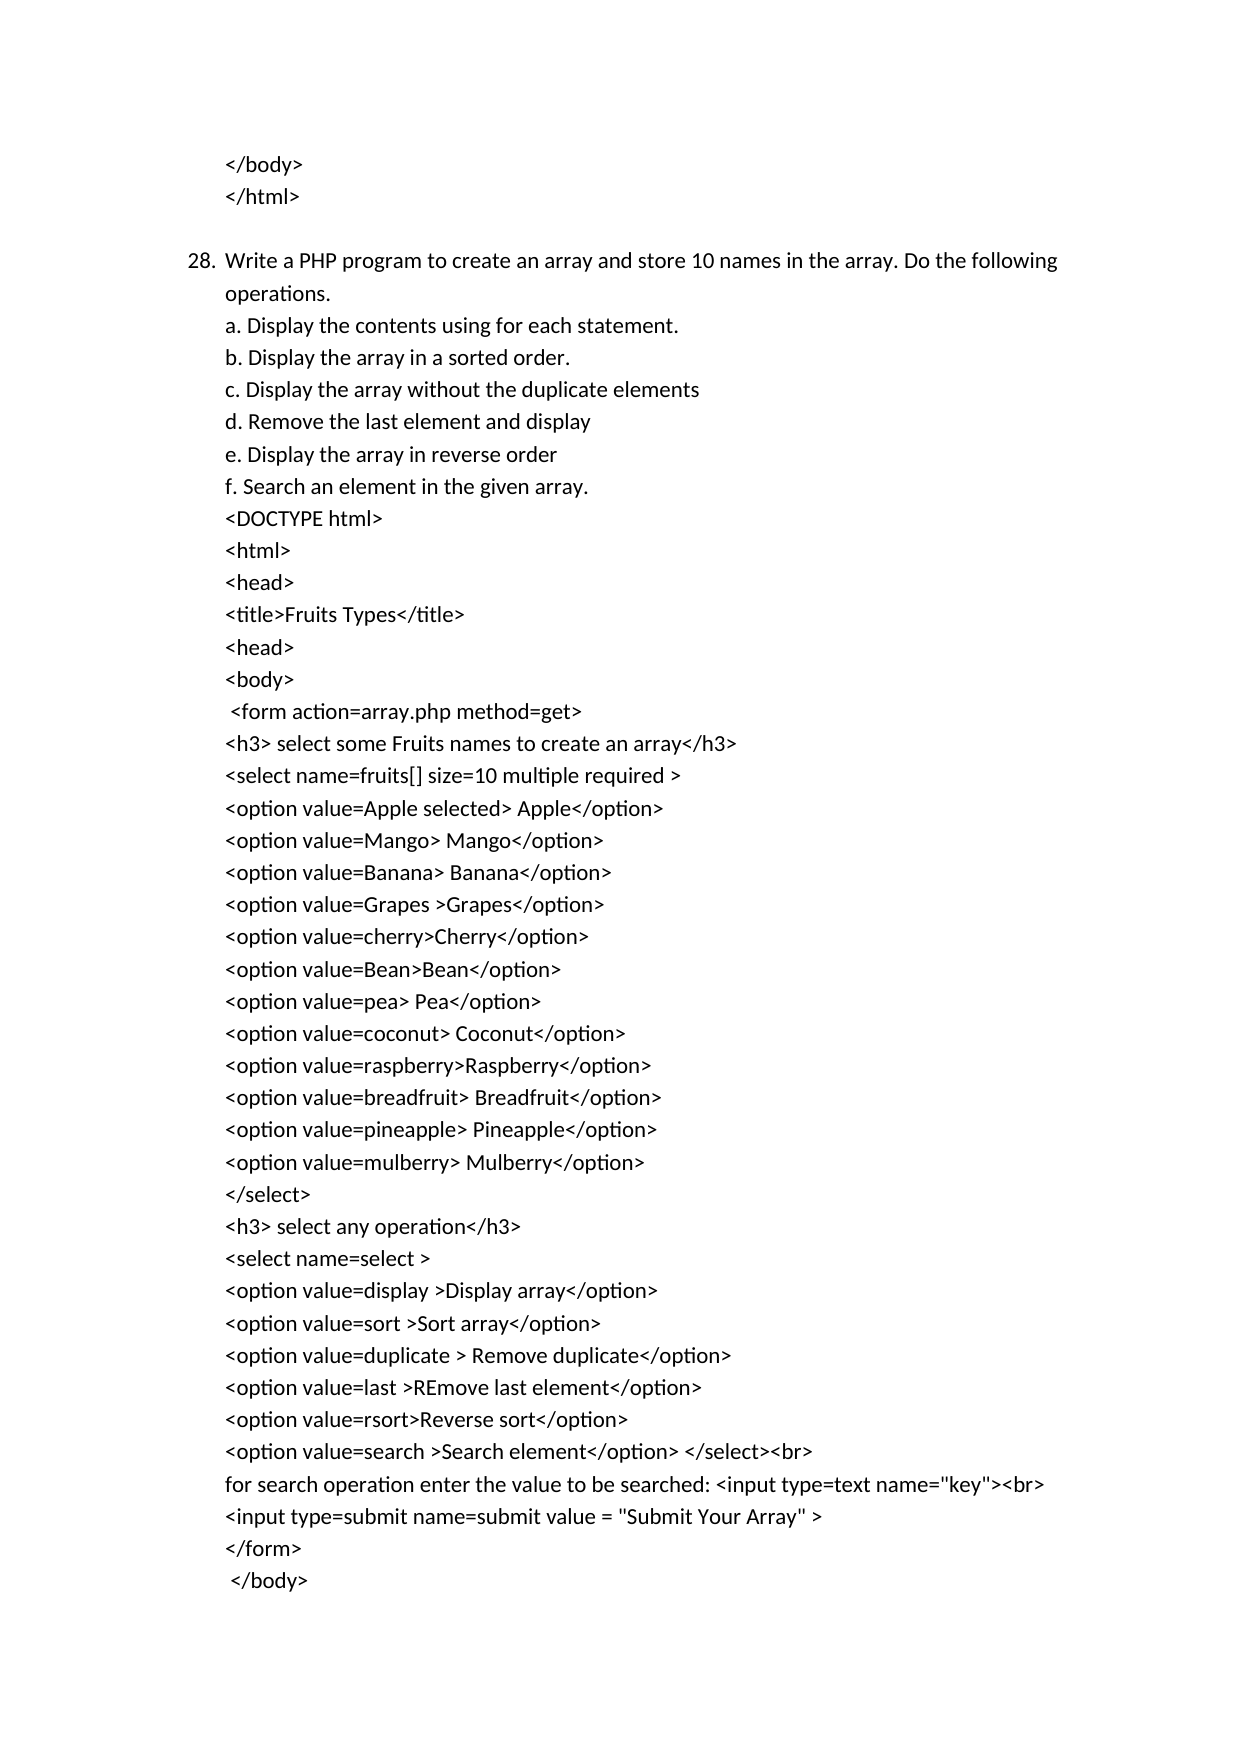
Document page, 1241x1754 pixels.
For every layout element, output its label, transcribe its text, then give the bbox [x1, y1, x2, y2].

list <form action=array.php method=get> [225, 697, 1090, 725]
list <option value=pineapple> Pineapple</option> [225, 1116, 1090, 1144]
list <head> [225, 633, 1090, 661]
list <h3> select any operation</h3> [225, 1212, 1090, 1240]
list </select> [225, 1180, 1090, 1208]
list a. Display the contents using for each statement. [225, 311, 1090, 339]
list <h3> select some Fruits names to create an array</h3> [225, 729, 1090, 757]
list <option value=raspberry>Raspberry</option> [225, 1051, 1090, 1079]
list c. Display the array without the duplicate elements [225, 375, 1090, 403]
list <head> [225, 568, 1090, 596]
list <option value=Banana> Banana</option> [225, 858, 1090, 886]
list f. Search an element in the given array. [225, 472, 1090, 500]
list <input type=submit name=submit value = "Submit Your Array" > [225, 1502, 1090, 1530]
list <option value=Bean>Bean</option> [225, 955, 1090, 983]
list <option value=cherry>Cherry</option> [225, 922, 1090, 951]
list <option value=search >Search element</option> </select><br> [225, 1437, 1090, 1466]
list <select name=fruits[] size=10 multiple required > [225, 762, 1090, 789]
list e. Display the array in reverse order [225, 440, 1090, 468]
list <html> [225, 536, 1090, 564]
list </html> [225, 182, 1090, 210]
list <option value=Apple selected> Apple</option> [225, 794, 1090, 822]
list <option value=display >Display array</option> [225, 1277, 1090, 1304]
list <option value=breadfruit> Breadfruit</option> [225, 1083, 1090, 1111]
list </body> [225, 150, 1090, 178]
list <body> [225, 665, 1090, 693]
list b. Display the array in a sorted order. [225, 343, 1090, 371]
list <option value=duplicate > Remove duplicate</option> [225, 1341, 1090, 1369]
list <option value=sort >Sort array</option> [225, 1309, 1090, 1337]
list d. Remove the last element and display [225, 407, 1090, 436]
list </form> [225, 1534, 1090, 1562]
list <option value=pea> Pea</option> [225, 987, 1090, 1015]
list <option value=rsort>Reverse sort</option> [225, 1405, 1090, 1433]
list for search operation enter the value to be searched: <input type=text name="key"><br> [225, 1470, 1090, 1498]
list <option value=last >REmove last element</option> [225, 1373, 1090, 1401]
list Write a PHP program to create an array and store 10 names in the array. Do the following operations. [187, 247, 1090, 307]
list <option value=coconut> Coconut</option> [225, 1019, 1090, 1047]
list <select name=select > [225, 1244, 1090, 1272]
list </body> [225, 1566, 1090, 1594]
list <option value=Grapes >Grapes</option> [225, 890, 1090, 918]
list <DOCTYPE html> [225, 504, 1090, 532]
list <title>Fruits Types</title> [225, 601, 1090, 629]
list <option value=Mango> Mango</option> [225, 826, 1090, 854]
list <option value=mulberry> Mulberry</option> [225, 1148, 1090, 1176]
